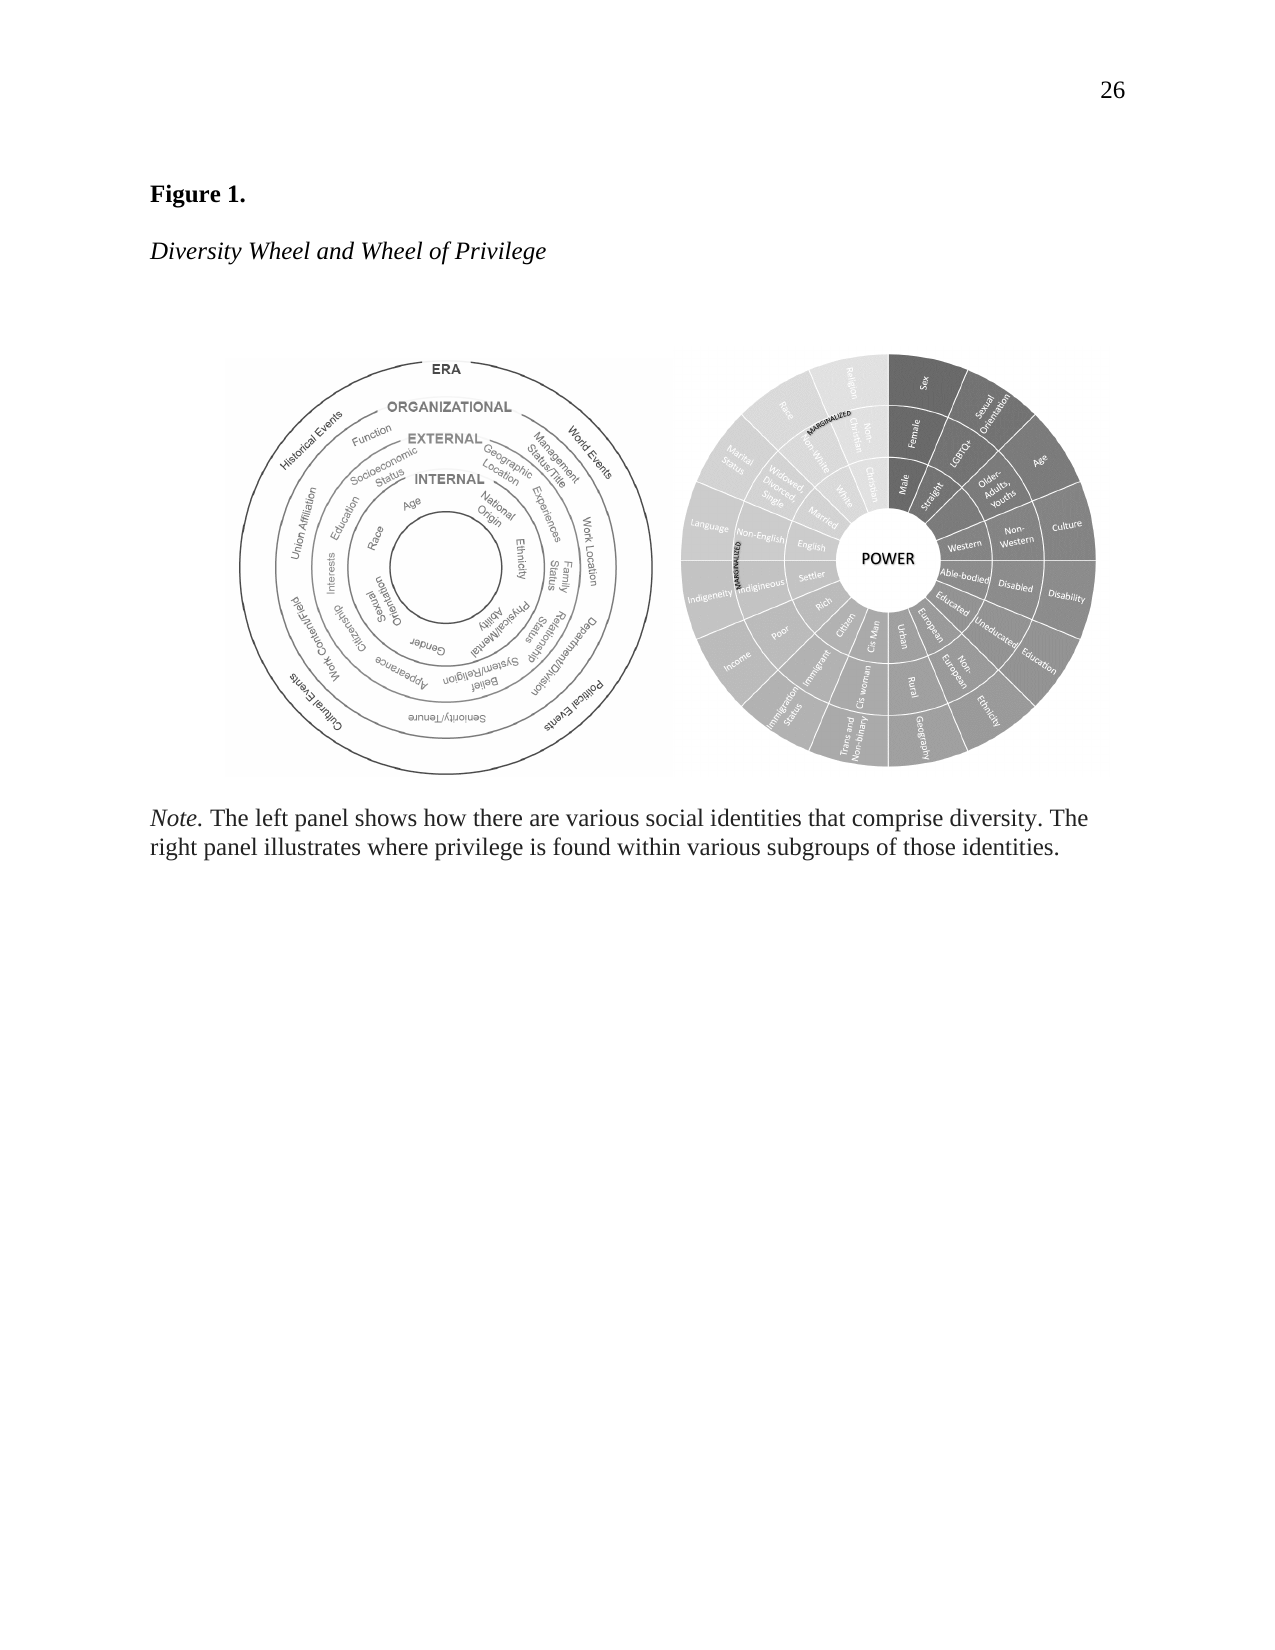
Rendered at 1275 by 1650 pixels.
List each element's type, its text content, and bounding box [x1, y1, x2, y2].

picture [225, 346, 1111, 777]
text Diversity Wheel and Wheel of Privilege [150, 236, 1125, 265]
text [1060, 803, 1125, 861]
text Figure 1. [150, 179, 1125, 207]
